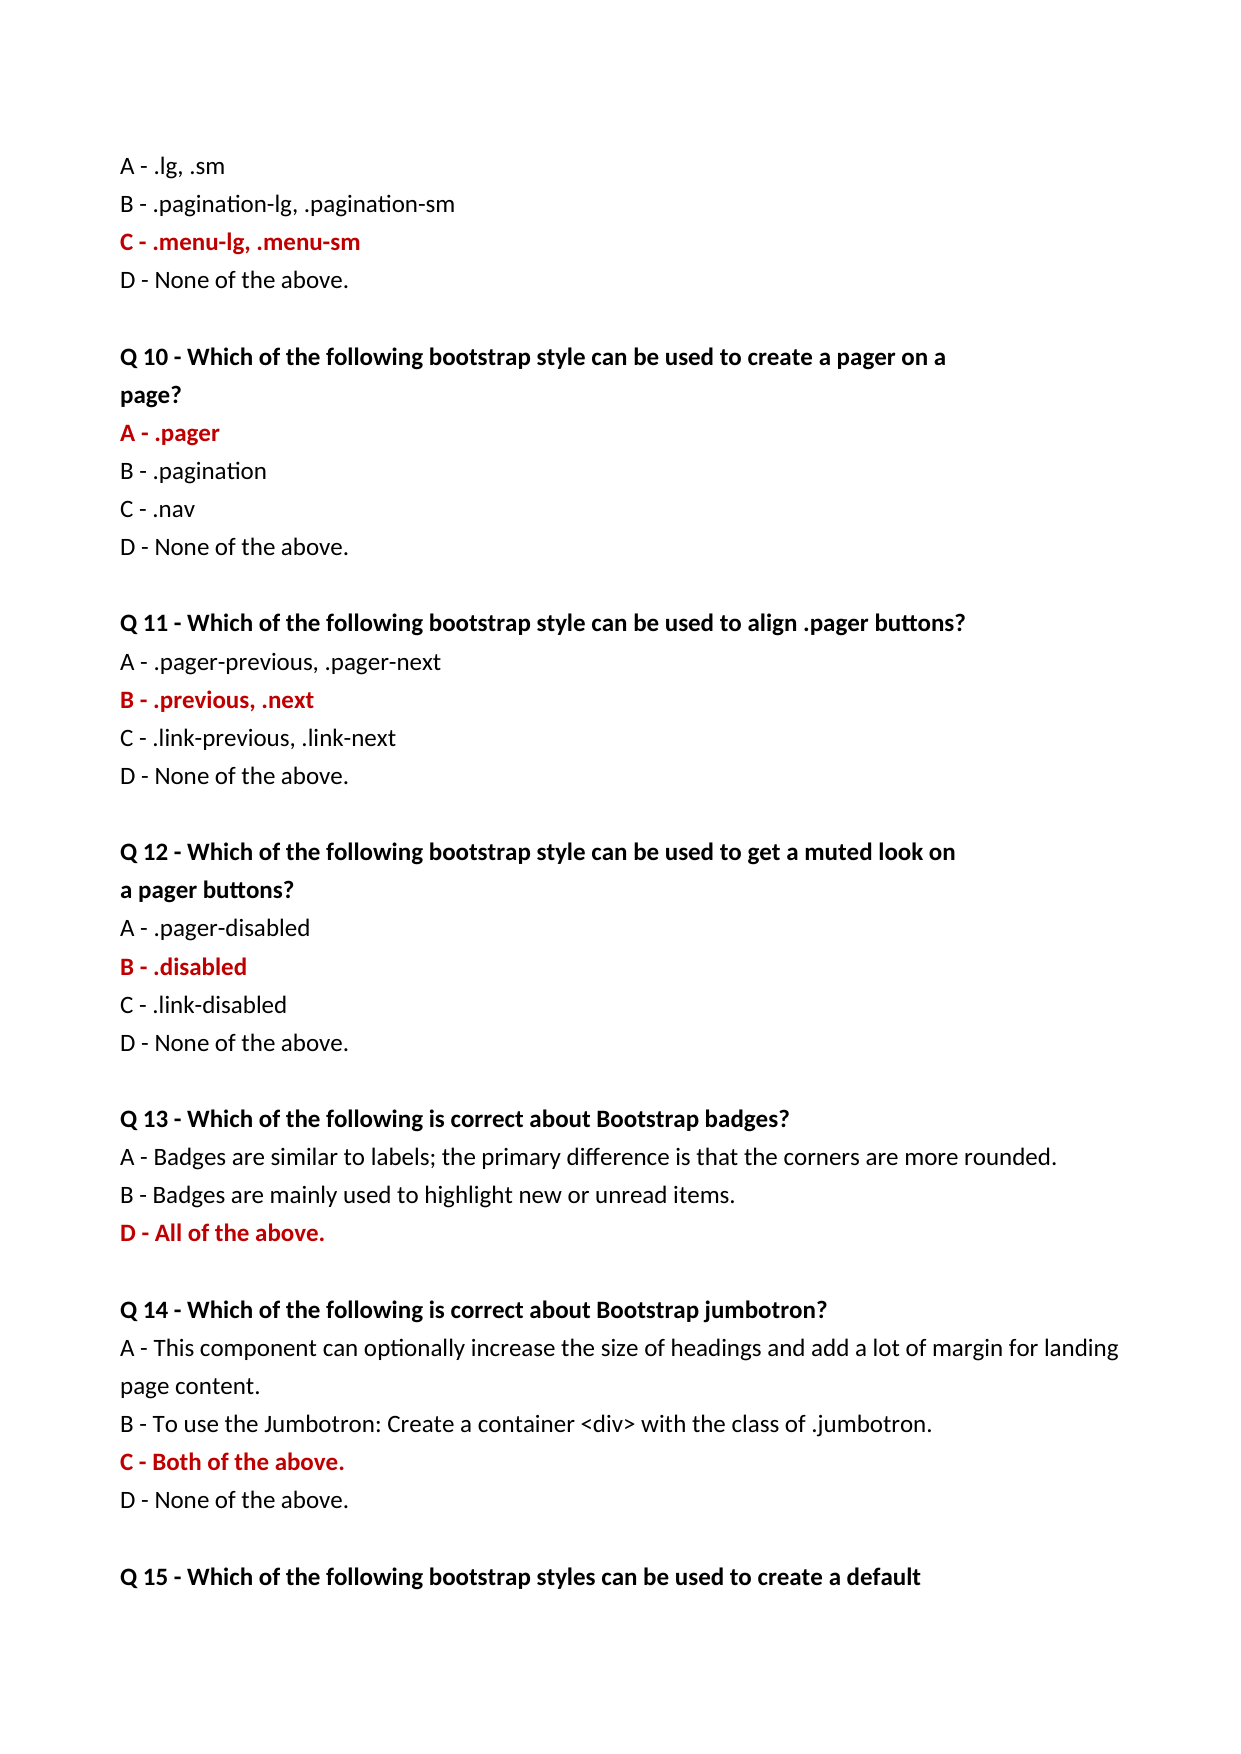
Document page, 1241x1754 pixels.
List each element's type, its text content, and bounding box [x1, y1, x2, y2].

text B - To use the Jumbotron: Create a container <div> with the class of .jumbotron. [120, 1408, 1120, 1439]
text Q 13 - Which of the following is correct about Bootstrap badges? [120, 1103, 1120, 1134]
text Q 11 - Which of the following bootstrap style can be used to align .pager buttons? [120, 607, 1120, 638]
text A - .lg, .sm [120, 150, 1120, 181]
text A - .pager [120, 417, 1120, 447]
text A - .pager-previous, .pager-next [120, 646, 1120, 676]
text A - Badges are similar to labels; the primary difference is that the corners are more rounded. [120, 1141, 1120, 1172]
text D - None of the above. [120, 1484, 1120, 1515]
text page? [120, 379, 1120, 409]
text D - None of the above. [120, 531, 1120, 562]
text D - None of the above. [120, 264, 1120, 295]
text page content. [120, 1370, 1120, 1401]
text D - None of the above. [120, 760, 1120, 791]
text B - .disabled [120, 951, 1120, 981]
text B - .pagination-lg, .pagination-sm [120, 188, 1120, 219]
text C - .nav [120, 493, 1120, 524]
text B - .previous, .next [120, 684, 1120, 714]
text A - .pager-disabled [120, 912, 1120, 943]
text B - .pagination [120, 455, 1120, 486]
text D - All of the above. [120, 1217, 1120, 1248]
text Q 10 - Which of the following bootstrap style can be used to create a pager on a [120, 341, 1120, 371]
text C - .link-disabled [120, 989, 1120, 1019]
text C - Both of the above. [120, 1446, 1120, 1477]
text C - .menu-lg, .menu-sm [120, 226, 1120, 257]
text A - This component can optionally increase the size of headings and add a lot of margin for landing [120, 1332, 1120, 1362]
text Q 12 - Which of the following bootstrap style can be used to get a muted look on [120, 836, 1120, 867]
text a pager buttons? [120, 874, 1120, 905]
text Q 14 - Which of the following is correct about Bootstrap jumbotron? [120, 1294, 1120, 1324]
text C - .link-previous, .link-next [120, 722, 1120, 752]
text Q 15 - Which of the following bootstrap styles can be used to create a default [120, 1561, 1120, 1591]
text D - None of the above. [120, 1027, 1120, 1057]
text B - Badges are mainly used to highlight new or unread items. [120, 1179, 1120, 1210]
